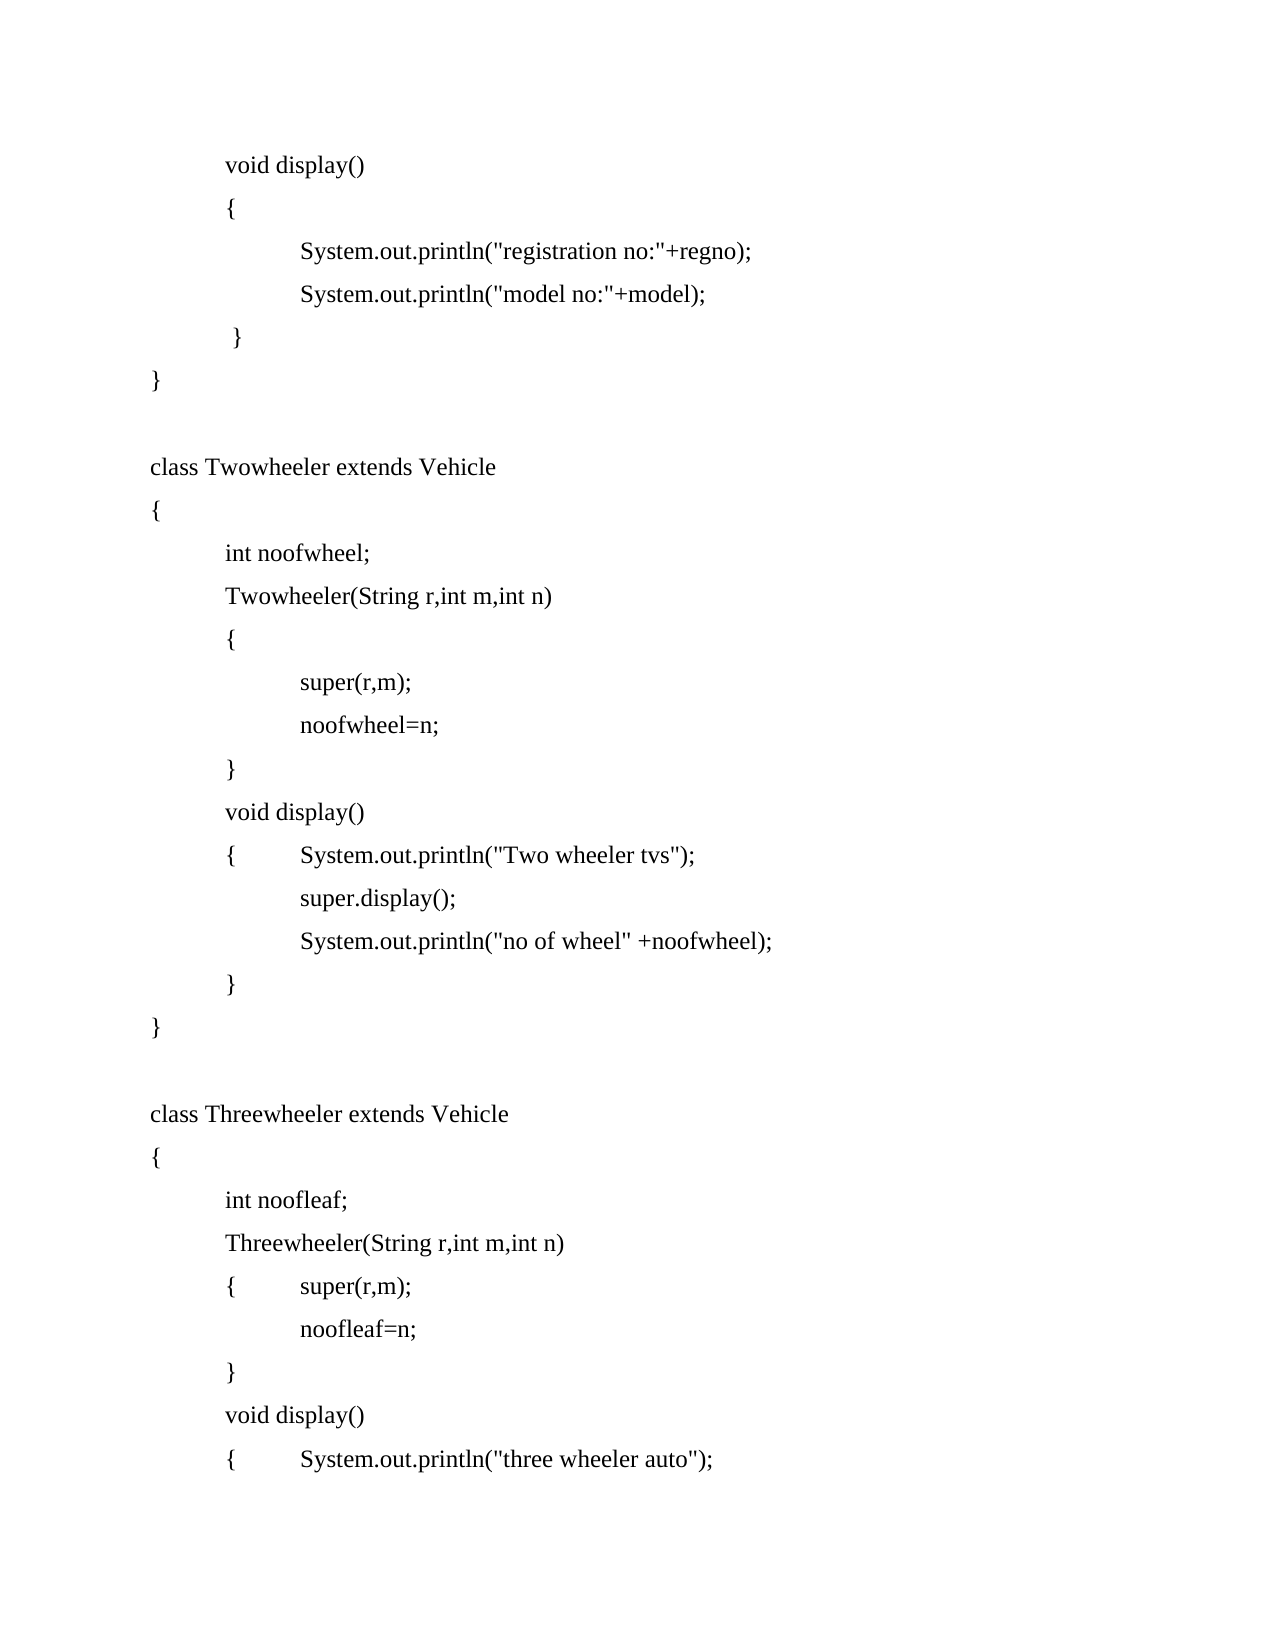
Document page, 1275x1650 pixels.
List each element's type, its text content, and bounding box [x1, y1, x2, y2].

text Threewheeler(String r,int m,int n) [150, 1228, 1125, 1257]
text noofwheel=n; [225, 711, 1125, 739]
text System.out.println("no of wheel" +noofwheel); [225, 926, 1125, 955]
text noofleaf=n; [225, 1314, 1125, 1343]
text System.out.println("model no:"+model); [225, 279, 1125, 308]
text int noofleaf; [150, 1185, 1125, 1214]
text } [150, 1012, 1125, 1041]
text } [150, 366, 1125, 394]
text void display() [150, 150, 1125, 179]
text void display() [150, 1401, 1125, 1429]
text } [150, 1357, 1125, 1386]
text int noofwheel; [150, 538, 1125, 567]
text { System.out.println("Two wheeler tvs"); [150, 840, 1125, 869]
text } [150, 754, 1125, 782]
text { [150, 1142, 1125, 1171]
text { System.out.println("three wheeler auto"); [150, 1444, 1125, 1472]
text super.display(); [225, 883, 1125, 912]
text class Twowheeler extends Vehicle [150, 452, 1125, 481]
text { [150, 193, 1125, 222]
text void display() [150, 797, 1125, 826]
text Twowheeler(String r,int m,int n) [150, 581, 1125, 610]
text super(r,m); [225, 667, 1125, 696]
text class Threewheeler extends Vehicle [150, 1099, 1125, 1127]
text { super(r,m); [150, 1271, 1125, 1300]
text System.out.println("registration no:"+regno); [225, 236, 1125, 265]
text { [150, 624, 1125, 653]
text } [150, 322, 1125, 351]
text } [150, 969, 1125, 998]
text { [150, 495, 1125, 524]
